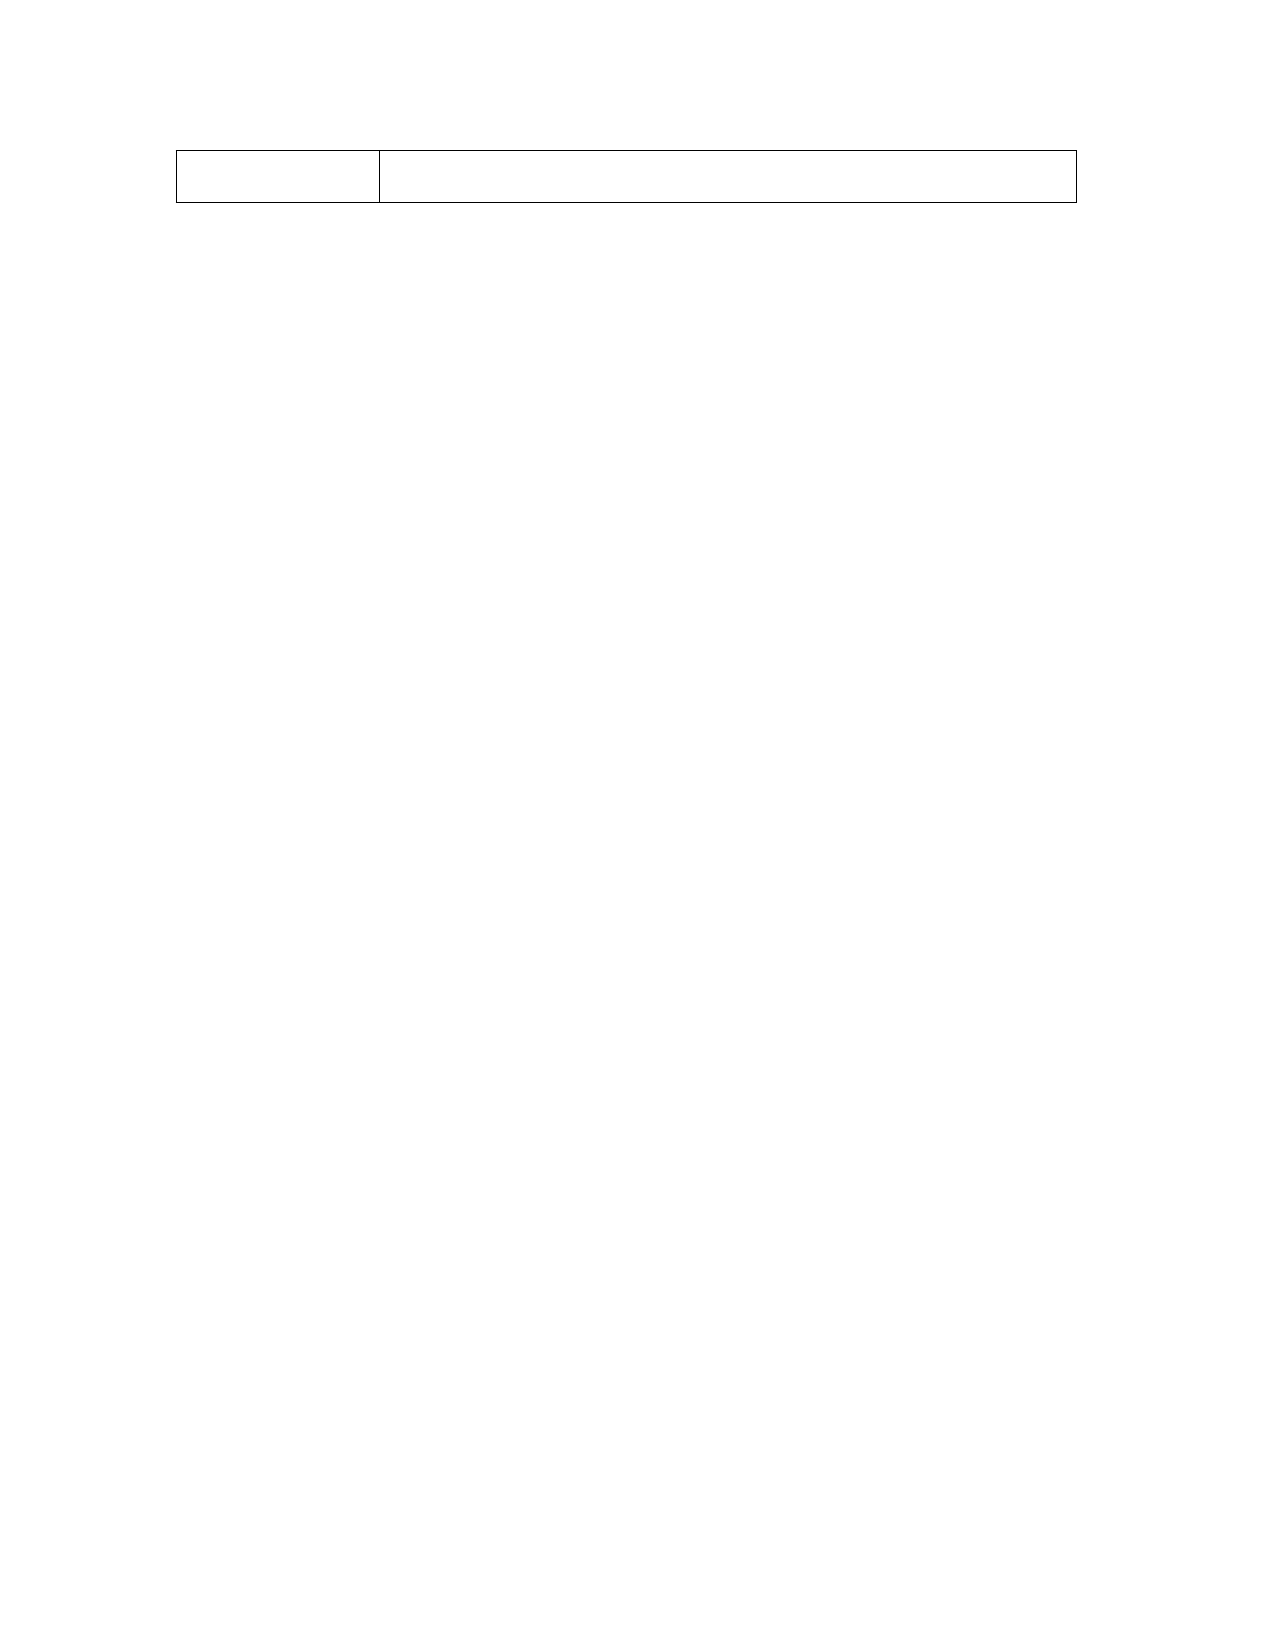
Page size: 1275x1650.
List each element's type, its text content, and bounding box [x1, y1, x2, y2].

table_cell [380, 151, 1076, 202]
table_cell 2 [177, 151, 379, 202]
